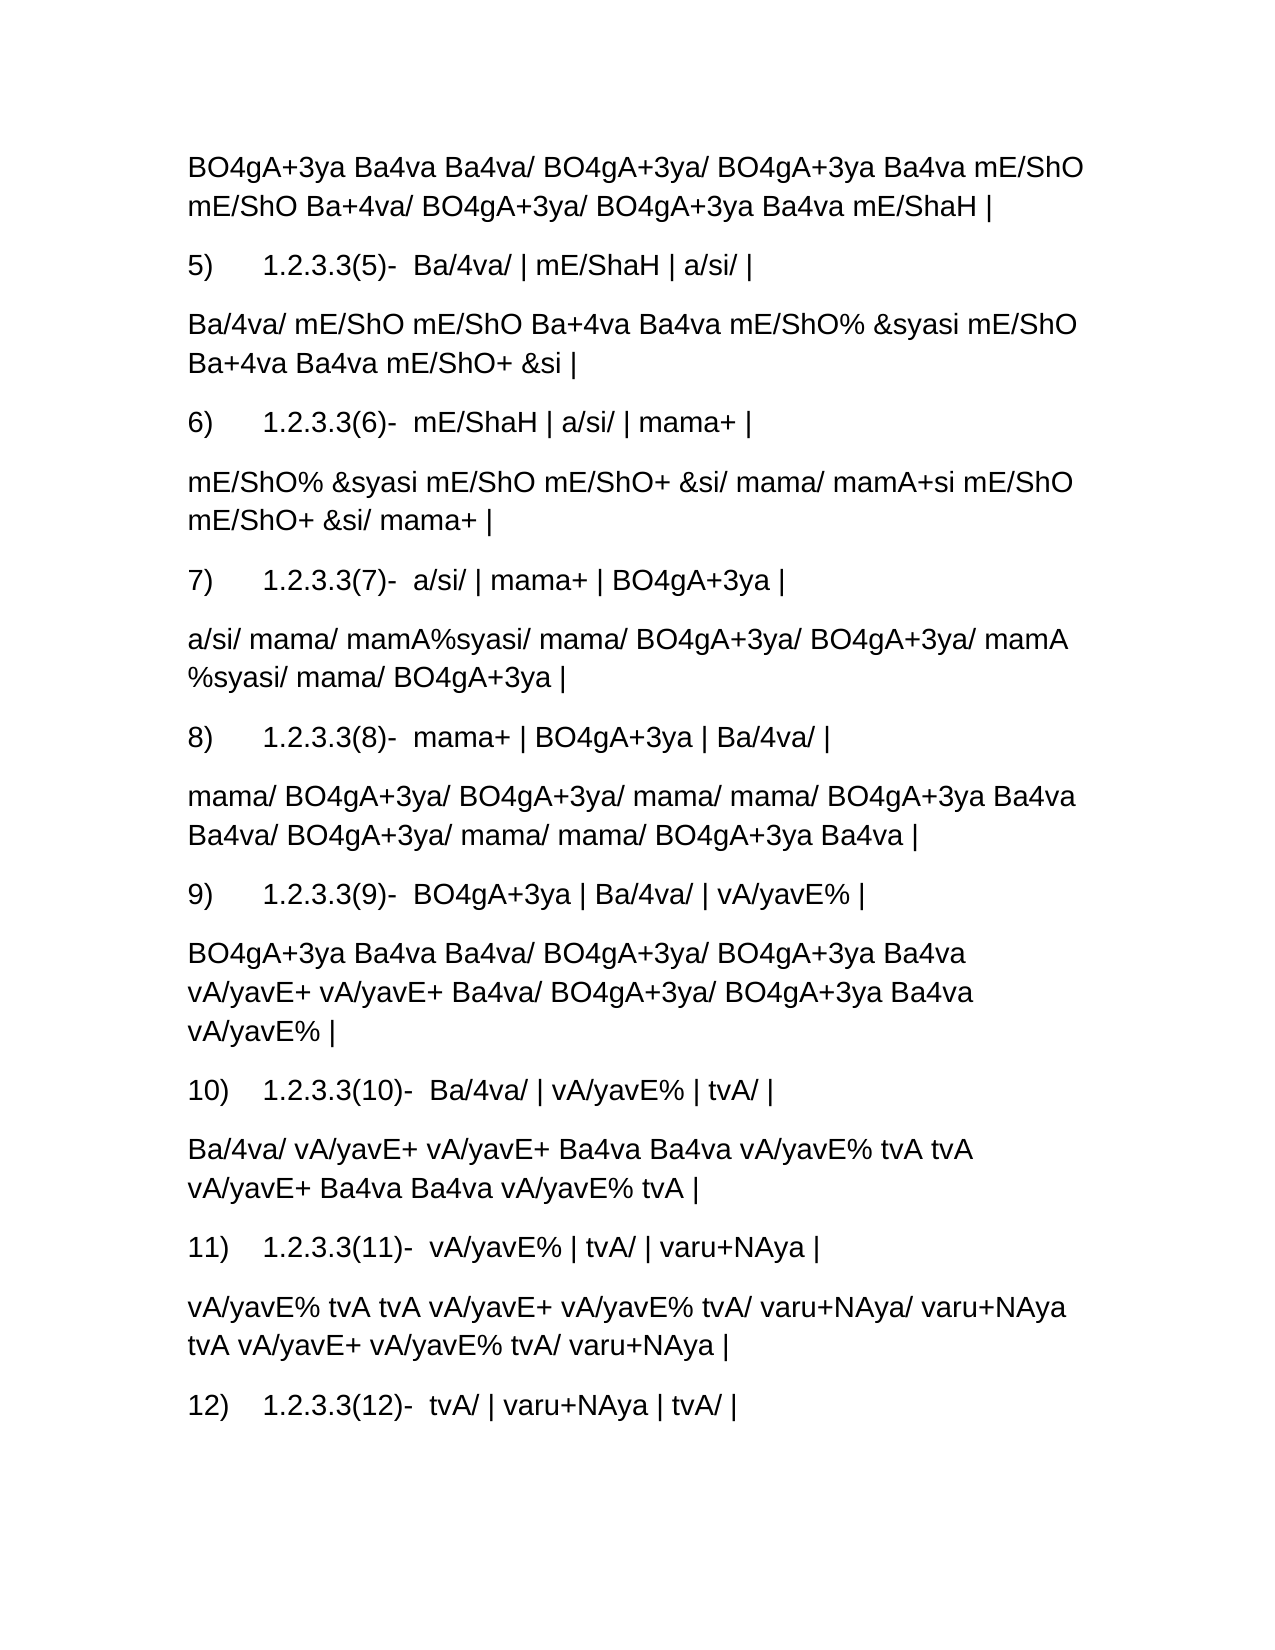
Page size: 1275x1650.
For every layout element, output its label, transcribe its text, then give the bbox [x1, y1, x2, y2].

text Ba/4va/ mE/ShO mE/ShO Ba+4va Ba4va mE/ShO% &syasi mE/ShO Ba+4va Ba4va mE/ShO+ &si | [187, 307, 1087, 379]
text mE/ShO% &syasi mE/ShO mE/ShO+ &si/ mama/ mamA+si mE/ShO mE/ShO+ &si/ mama+ | [187, 464, 1087, 537]
text vA/yavE% tvA tvA vA/yavE+ vA/yavE% tvA/ varu+NAya/ varu+NAya tvA vA/yavE+ vA/yavE% tvA/ varu+NAya | [187, 1289, 1087, 1362]
text BO4gA+3ya Ba4va Ba4va/ BO4gA+3ya/ BO4gA+3ya Ba4va vA/yavE+ vA/yavE+ Ba4va/ BO4gA+3ya/ BO4gA+3ya Ba4va vA/yavE% | [187, 936, 1087, 1047]
text 10) 1.2.3.3(10)- Ba/4va/ | vA/yavE% | tvA/ | [187, 1073, 1087, 1106]
text a/si/ mama/ mamA%syasi/ mama/ BO4gA+3ya/ BO4gA+3ya/ mamA%syasi/ mama/ BO4gA+3ya | [187, 622, 1087, 694]
text 12) 1.2.3.3(12)- tvA/ | varu+NAya | tvA/ | [187, 1387, 1087, 1421]
text 7) 1.2.3.3(7)- a/si/ | mama+ | BO4gA+3ya | [187, 562, 1087, 596]
text 6) 1.2.3.3(6)- mE/ShaH | a/si/ | mama+ | [187, 405, 1087, 439]
text Ba/4va/ vA/yavE+ vA/yavE+ Ba4va Ba4va vA/yavE% tvA tvA vA/yavE+ Ba4va Ba4va vA/yavE% tvA | [187, 1132, 1087, 1204]
text mama/ BO4gA+3ya/ BO4gA+3ya/ mama/ mama/ BO4gA+3ya Ba4va Ba4va/ BO4gA+3ya/ mama/ mama/ BO4gA+3ya Ba4va | [187, 779, 1087, 851]
text 5) 1.2.3.3(5)- Ba/4va/ | mE/ShaH | a/si/ | [187, 248, 1087, 281]
text BO4gA+3ya Ba4va Ba4va/ BO4gA+3ya/ BO4gA+3ya Ba4va mE/ShO mE/ShO Ba+4va/ BO4gA+3ya/ BO4gA+3ya Ba4va mE/ShaH | [187, 150, 1087, 222]
text 9) 1.2.3.3(9)- BO4gA+3ya | Ba/4va/ | vA/yavE% | [187, 877, 1087, 911]
text 8) 1.2.3.3(8)- mama+ | BO4gA+3ya | Ba/4va/ | [187, 720, 1087, 753]
text 11) 1.2.3.3(11)- vA/yavE% | tvA/ | varu+NAya | [187, 1230, 1087, 1264]
